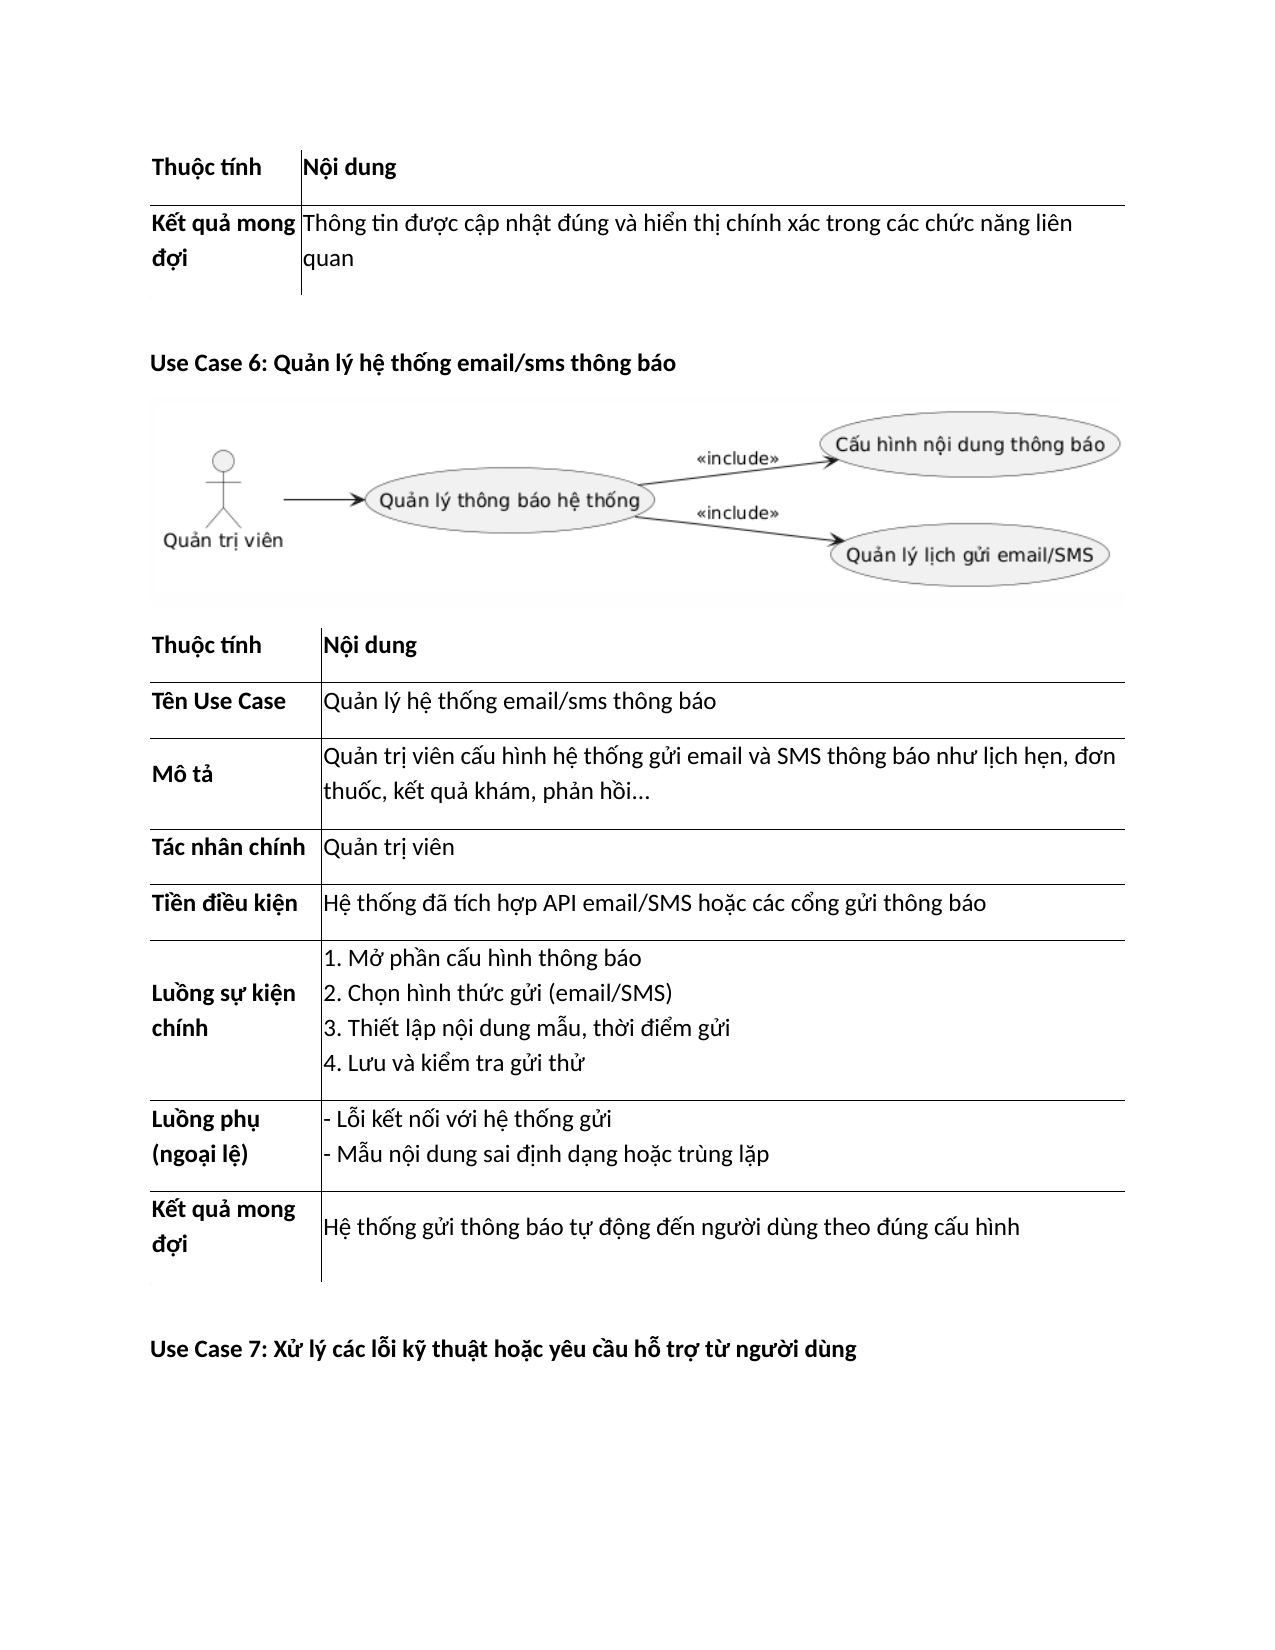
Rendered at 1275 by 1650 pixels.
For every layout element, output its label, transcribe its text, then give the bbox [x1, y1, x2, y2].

table_cell Kết quả mong đợi [150, 206, 301, 295]
table_header Thuộc tính [150, 150, 301, 204]
table_cell Tên Use Case [150, 683, 321, 738]
text Use Case 6: Quản lý hệ thống email/sms thông báo [150, 347, 1125, 377]
table_cell Quản trị viên cấu hình hệ thống gửi email và SMS thông báo như lịch hẹn, đơn thuốc, kết quả khám, phản hồi... [322, 739, 1125, 828]
table_cell Kết quả mong đợi [150, 1192, 321, 1282]
text Use Case 7: Xử lý các lỗi kỹ thuật hoặc yêu cầu hỗ trợ từ người dùng [150, 1333, 1125, 1364]
table_cell Hệ thống đã tích hợp API email/SMS hoặc các cổng gửi thông báo [322, 885, 1125, 940]
table_cell - Lỗi kết nối với hệ thống gửi - Mẫu nội dung sai định dạng hoặc trùng lặp [322, 1101, 1125, 1191]
table_cell Luồng sự kiện chính [150, 941, 321, 1100]
table_cell Luồng phụ (ngoại lệ) [150, 1101, 321, 1191]
table_cell Tiền điều kiện [150, 885, 321, 940]
table_cell 1. Mở phần cấu hình thông báo 2. Chọn hình thức gửi (email/SMS) 3. Thiết lập nội dung mẫu, thời điểm gửi 4. Lưu và kiểm tra gửi thử [322, 941, 1125, 1100]
table_cell Hệ thống gửi thông báo tự động đến người dùng theo đúng cấu hình [322, 1192, 1125, 1282]
table_cell Quản lý hệ thống email/sms thông báo [322, 683, 1125, 738]
table_header Nội dung [302, 150, 1125, 204]
table_header Nội dung [322, 628, 1125, 682]
table_cell Quản trị viên [322, 830, 1125, 884]
table_cell Tác nhân chính [150, 830, 321, 884]
table_header Thuộc tính [150, 628, 321, 682]
table_cell Thông tin được cập nhật đúng và hiển thị chính xác trong các chức năng liên quan [302, 206, 1125, 295]
table_cell Mô tả [150, 739, 321, 828]
picture [150, 398, 1125, 607]
